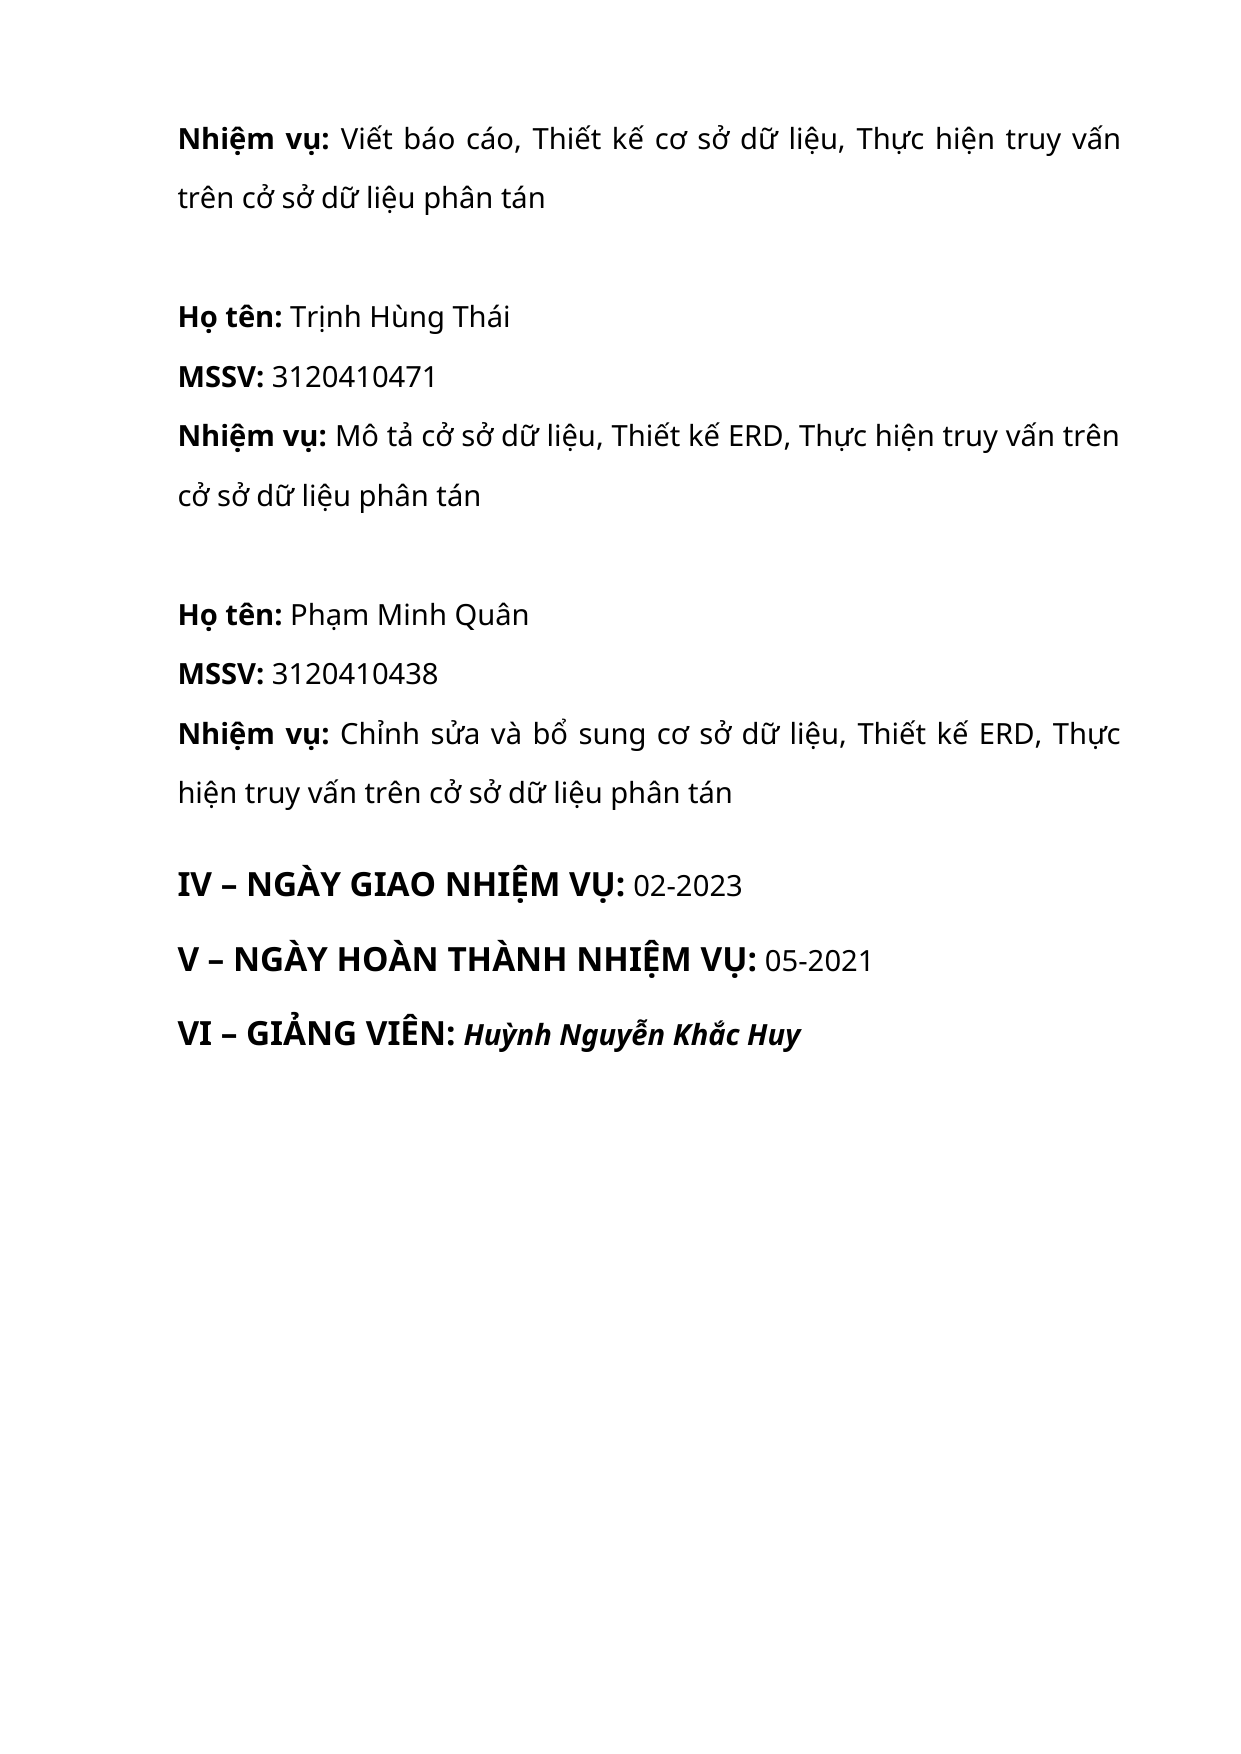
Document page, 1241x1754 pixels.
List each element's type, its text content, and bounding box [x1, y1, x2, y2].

text MSSV: 3120410471 [177, 356, 1122, 396]
text Họ tên: Trịnh Hùng Thái [177, 297, 1122, 336]
text V – NGÀY HOÀN THÀNH NHIỆM VỤ: 05-2021 [177, 936, 1122, 981]
text Nhiệm vụ: Viết báo cáo, Thiết kế cơ sở dữ liệu, Thực hiện truy vấn trên cở sở dữ liệu phân tán [177, 118, 1122, 217]
text VI – GIẢNG VIÊN: Huỳnh Nguyễn Khắc Huy [177, 1010, 1122, 1056]
text Nhiệm vụ: Mô tả cở sở dữ liệu, Thiết kế ERD, Thực hiện truy vấn trên cở sở dữ liệu phân tán [177, 416, 1122, 515]
text Họ tên: Phạm Minh Quân [177, 594, 1122, 634]
text IV – NGÀY GIAO NHIỆM VỤ: 02-2023 [177, 861, 1122, 906]
text Nhiệm vụ: Chỉnh sửa và bổ sung cơ sở dữ liệu, Thiết kế ERD, Thực hiện truy vấn trên cở sở dữ liệu phân tán [177, 713, 1122, 812]
text MSSV: 3120410438 [177, 653, 1122, 693]
